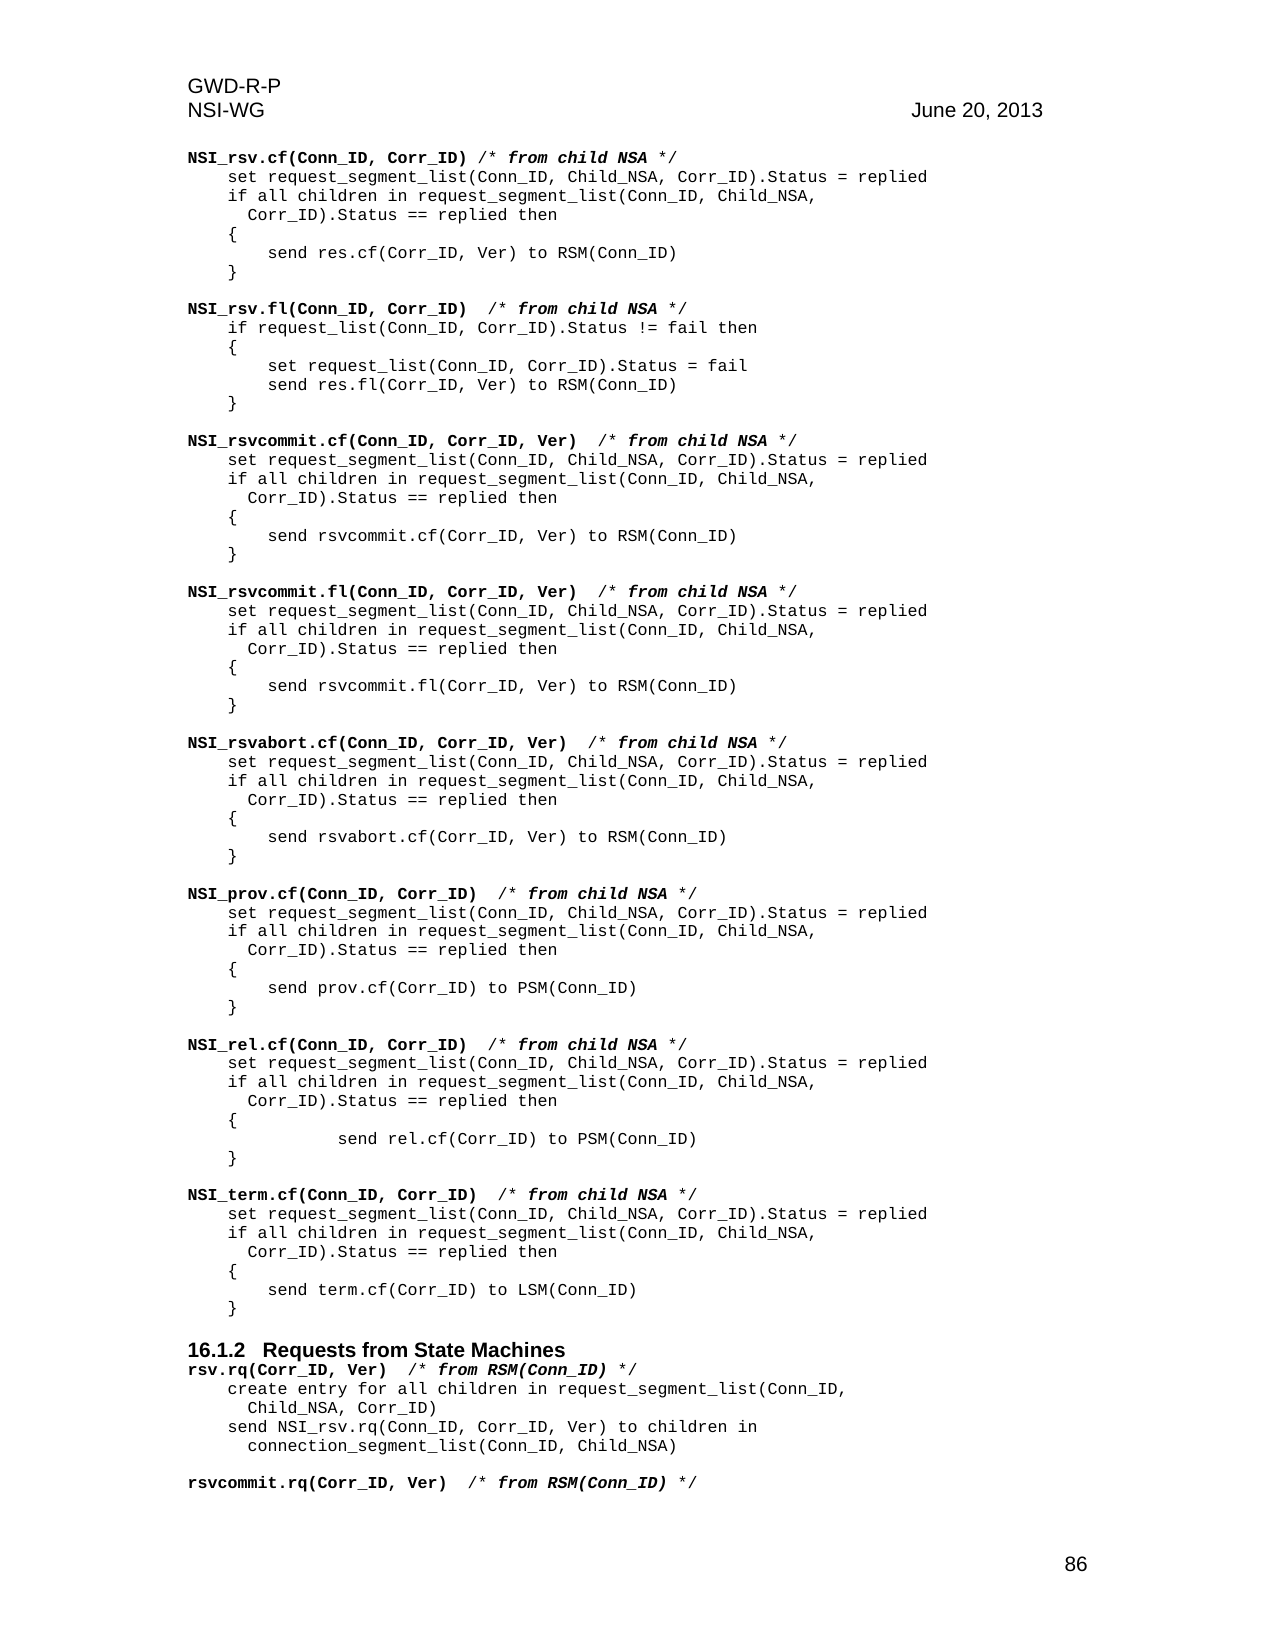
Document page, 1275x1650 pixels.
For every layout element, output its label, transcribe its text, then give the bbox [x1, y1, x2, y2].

text } [187, 546, 1087, 565]
text send res.cf(Corr_ID, Ver) to RSM(Conn_ID) [187, 244, 1087, 263]
text { [187, 810, 1087, 829]
text rsvcommit.rq(Corr_ID, Ver) /* from RSM(Conn_ID) */ [187, 1475, 1087, 1494]
text Corr_ID).Status == replied then [187, 489, 1087, 508]
text set request_segment_list(Conn_ID, Child_NSA, Corr_ID).Status = replied [187, 602, 1087, 621]
text { [187, 1112, 1087, 1130]
text NSI_rsv.cf(Conn_ID, Corr_ID) /* from child NSA */ [187, 150, 1087, 169]
text set request_list(Conn_ID, Corr_ID).Status = fail [187, 357, 1087, 376]
text send rsvabort.cf(Corr_ID, Ver) to RSM(Conn_ID) [187, 829, 1087, 848]
text NSI_rsvcommit.cf(Conn_ID, Corr_ID, Ver) /* from child NSA */ [187, 433, 1087, 452]
text } [187, 697, 1087, 716]
text if all children in request_segment_list(Conn_ID, Child_NSA, [187, 1225, 1087, 1243]
text if all children in request_segment_list(Conn_ID, Child_NSA, [187, 188, 1087, 207]
text set request_segment_list(Conn_ID, Child_NSA, Corr_ID).Status = replied [187, 452, 1087, 471]
text send prov.cf(Corr_ID) to PSM(Conn_ID) [187, 979, 1087, 998]
text if request_list(Conn_ID, Corr_ID).Status != fail then [187, 320, 1087, 338]
text rsv.rq(Corr_ID, Ver) /* from RSM(Conn_ID) */ [187, 1362, 1087, 1381]
text NSI_rel.cf(Conn_ID, Corr_ID) /* from child NSA */ [187, 1036, 1087, 1055]
text set request_segment_list(Conn_ID, Child_NSA, Corr_ID).Status = replied [187, 169, 1087, 188]
text Corr_ID).Status == replied then [187, 1093, 1087, 1112]
text { [187, 508, 1087, 527]
text Child_NSA, Corr_ID) [187, 1399, 1087, 1418]
text set request_segment_list(Conn_ID, Child_NSA, Corr_ID).Status = replied [187, 1055, 1087, 1074]
text NSI_rsv.fl(Conn_ID, Corr_ID) /* from child NSA */ [187, 301, 1087, 320]
text if all children in request_segment_list(Conn_ID, Child_NSA, [187, 621, 1087, 640]
text Corr_ID).Status == replied then [187, 791, 1087, 810]
subtitle Requests from State Machines [187, 1338, 1087, 1362]
text } [187, 848, 1087, 866]
text NSI_rsvabort.cf(Conn_ID, Corr_ID, Ver) /* from child NSA */ [187, 734, 1087, 753]
text send rel.cf(Corr_ID) to PSM(Conn_ID) [187, 1130, 1087, 1149]
text } [187, 1300, 1087, 1319]
text NSI_prov.cf(Conn_ID, Corr_ID) /* from child NSA */ [187, 885, 1087, 904]
text if all children in request_segment_list(Conn_ID, Child_NSA, [187, 772, 1087, 791]
text send rsvcommit.cf(Corr_ID, Ver) to RSM(Conn_ID) [187, 527, 1087, 546]
text NSI_term.cf(Conn_ID, Corr_ID) /* from child NSA */ [187, 1187, 1087, 1206]
text if all children in request_segment_list(Conn_ID, Child_NSA, [187, 923, 1087, 942]
text send res.fl(Corr_ID, Ver) to RSM(Conn_ID) [187, 376, 1087, 395]
text Corr_ID).Status == replied then [187, 942, 1087, 961]
text set request_segment_list(Conn_ID, Child_NSA, Corr_ID).Status = replied [187, 904, 1087, 923]
text } [187, 395, 1087, 414]
text Corr_ID).Status == replied then [187, 640, 1087, 659]
text } [187, 998, 1087, 1017]
text { [187, 659, 1087, 678]
text create entry for all children in request_segment_list(Conn_ID, [187, 1381, 1087, 1399]
text { [187, 338, 1087, 357]
text { [187, 961, 1087, 979]
text if all children in request_segment_list(Conn_ID, Child_NSA, [187, 471, 1087, 489]
text send rsvcommit.fl(Corr_ID, Ver) to RSM(Conn_ID) [187, 678, 1087, 697]
text send term.cf(Corr_ID) to LSM(Conn_ID) [187, 1281, 1087, 1300]
text } [187, 263, 1087, 282]
text Corr_ID).Status == replied then [187, 207, 1087, 225]
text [187, 1437, 1087, 1456]
text Corr_ID).Status == replied then [187, 1243, 1087, 1262]
text } [187, 1149, 1087, 1168]
text set request_segment_list(Conn_ID, Child_NSA, Corr_ID).Status = replied [187, 753, 1087, 772]
text set request_segment_list(Conn_ID, Child_NSA, Corr_ID).Status = replied [187, 1206, 1087, 1225]
text { [187, 225, 1087, 244]
text NSI_rsvcommit.fl(Conn_ID, Corr_ID, Ver) /* from child NSA */ [187, 584, 1087, 602]
text if all children in request_segment_list(Conn_ID, Child_NSA, [187, 1074, 1087, 1093]
text send NSI_rsv.rq(Conn_ID, Corr_ID, Ver) to children in [187, 1418, 1087, 1437]
text { [187, 1262, 1087, 1281]
